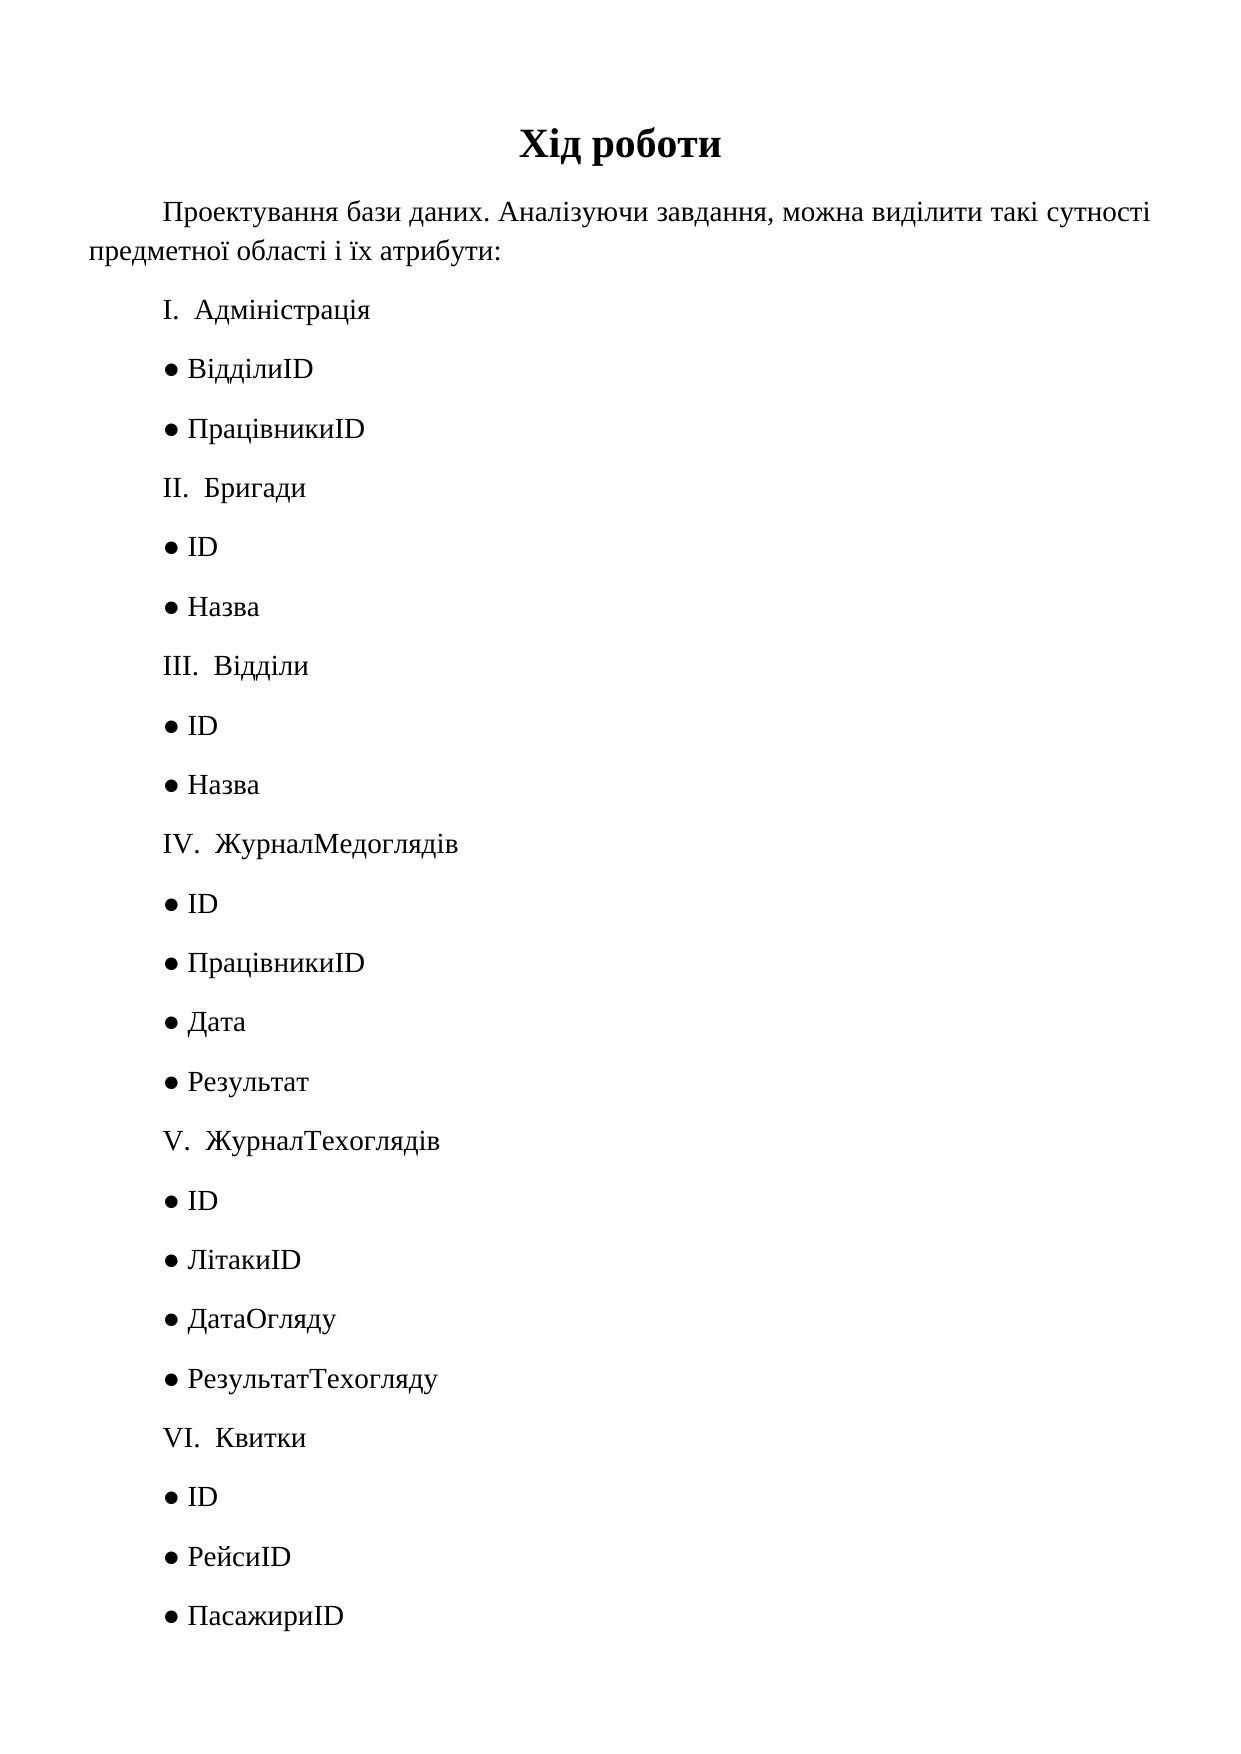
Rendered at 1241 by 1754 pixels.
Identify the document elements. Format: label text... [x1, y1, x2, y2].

text ● ЛітакиID [89, 1242, 1152, 1276]
text ● ID [89, 1479, 1152, 1513]
text V. ЖурналТехоглядів [89, 1123, 1152, 1157]
text ● ID [89, 886, 1152, 919]
text VI. Квитки [89, 1420, 1152, 1454]
text II. Бригади [89, 470, 1152, 504]
text IV. ЖурналМедоглядів [89, 826, 1152, 860]
text ● ID [89, 1183, 1152, 1216]
text ● РезультатТехогляду [89, 1361, 1152, 1394]
text ● Результат [89, 1064, 1152, 1097]
text ● Назва [89, 767, 1152, 801]
text I. Адміністрація [89, 292, 1152, 326]
text III. Відділи [89, 648, 1152, 682]
text ● ПрацівникиID [89, 411, 1152, 444]
text ● ПасажириID [89, 1598, 1152, 1632]
text ● ПрацівникиID [89, 945, 1152, 979]
text ● ВідділиID [89, 351, 1152, 385]
text ● Дата [89, 1004, 1152, 1038]
text ● Назва [89, 589, 1152, 622]
text Хід роботи [89, 118, 1152, 166]
text Проектування бази даних. Аналізуючи завдання, можна виділити такі сутності предметної області і їх атрибути: [89, 194, 1152, 266]
text ● ID [89, 708, 1152, 741]
text ● РейсиID [89, 1539, 1152, 1572]
text ● ДатаОгляду [89, 1301, 1152, 1335]
text ● ID [89, 529, 1152, 563]
